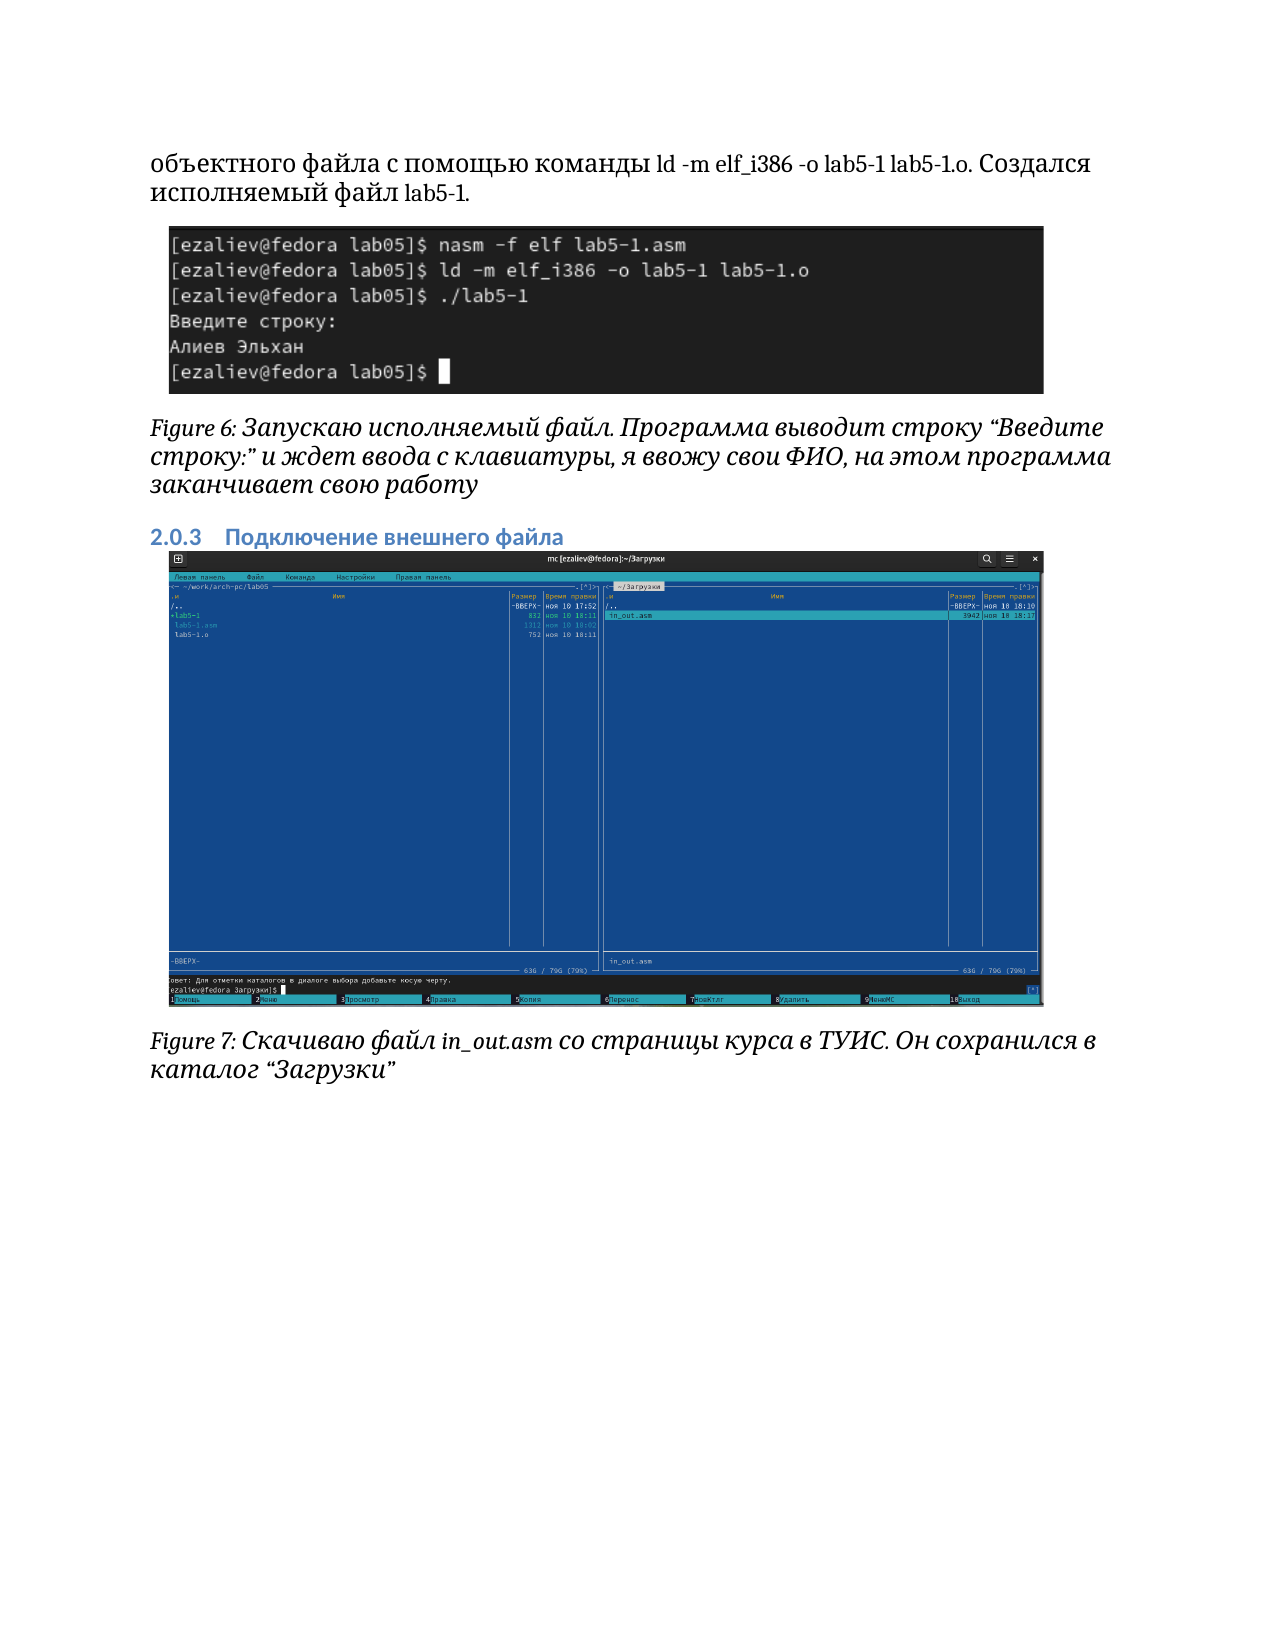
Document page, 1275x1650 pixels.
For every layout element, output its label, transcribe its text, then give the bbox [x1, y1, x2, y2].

text Figure 7: Скачиваю файл in_out.asm со страницы курса в ТУИС. Он сохранился в каталог “Загрузки” [150, 1027, 1125, 1085]
subtitle 2.0.3 Подключение внешнего файла [150, 521, 1125, 552]
text Figure 6: Запускаю исполняемый файл. Программа выводит строку “Введите строку:” и ждет ввода с клавиатуры, я ввожу свои ФИО, на этом программа заканчивает свою работу [150, 414, 1125, 500]
picture [168, 226, 1044, 394]
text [150, 150, 1125, 207]
picture [168, 551, 1044, 1007]
